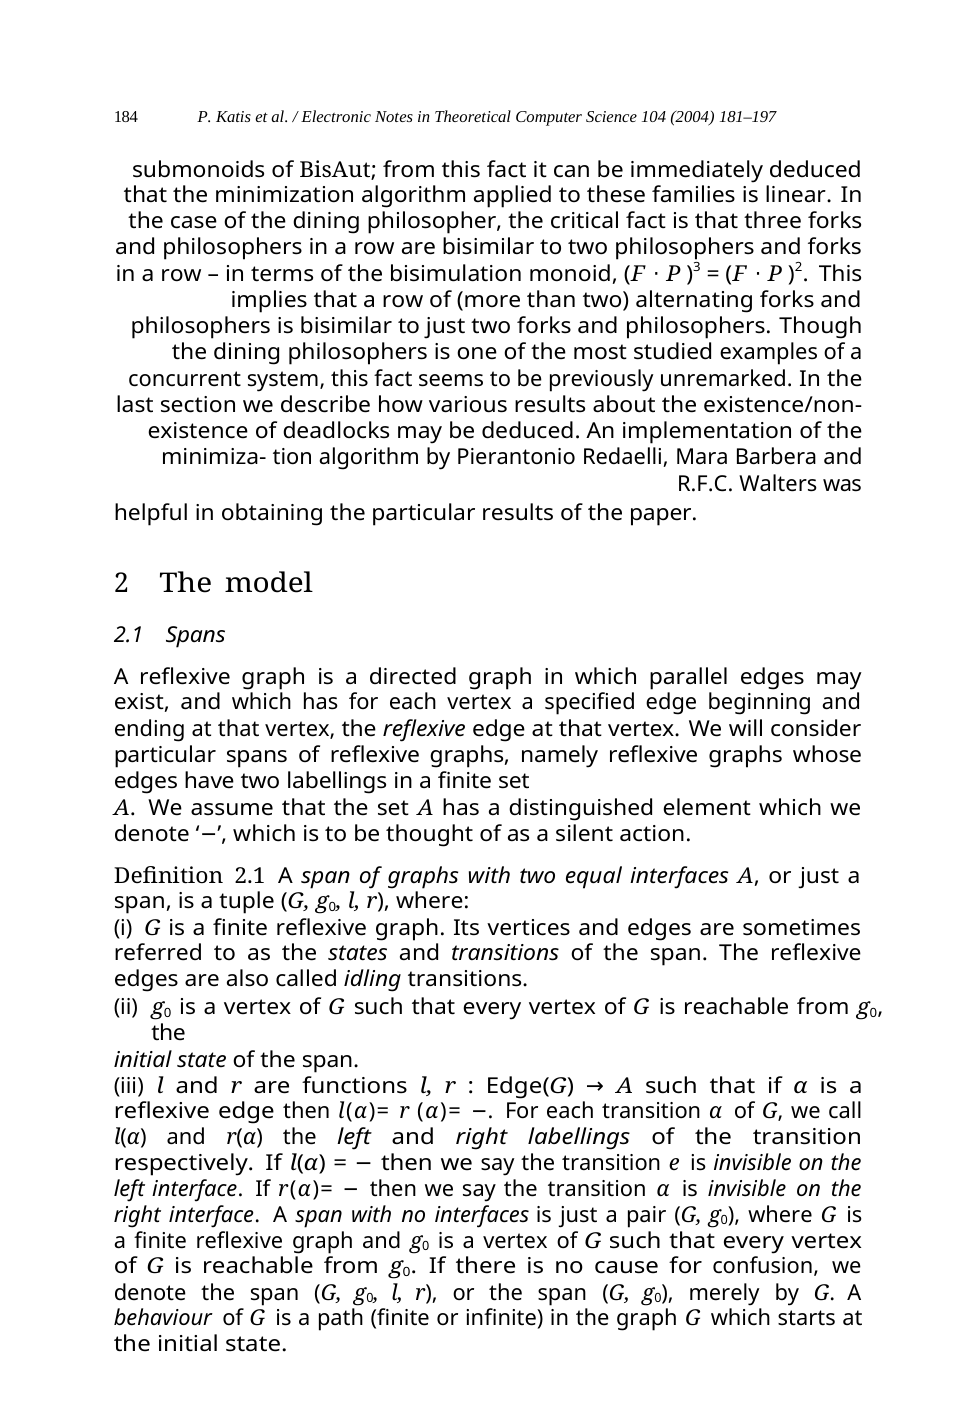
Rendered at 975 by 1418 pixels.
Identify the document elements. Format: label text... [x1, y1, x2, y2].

text A reflexive graph is a directed graph in which parallel edges may exist, and which has for each vertex a specified edge beginning and ending at that vertex, the reflexive edge at that vertex. We will consider particular spans of reflexive graphs, namely reflexive graphs whose edges have two labellings in a finite set [113, 664, 862, 795]
list l and r are functions l, r : Edge(G) → A such that if α is a reflexive edge then l(α)= r (α)= −. For each transition α of G, we call l(α) and r(α) the left and right labellings of the transition respectively. If l(α) = − then we say the transition e is invisible on the left interface. If r(α)= − then we say the transition α is invisible on the right interface. A span with no interfaces is just a pair (G, g0), where G is a finite reflexive graph and g0 is a vertex of G such that every vertex of G is reachable from g0. If there is no cause for confusion, we denote the span (G, g0, l, r), or the span (G, g0), merely by G. A behaviour of G is a path (finite or infinite) in the graph G which starts at the initial state. [113, 1073, 862, 1358]
text submonoids of BisAut; from this fact it can be immediately deduced that the minimization algorithm applied to these families is linear. In the case of the dining philosopher, the critical fact is that three forks and philosophers in a row are bisimilar to two philosophers and forks in a row – in terms of the bisimulation monoid, (F · P )3 = (F · P )2. This implies that a row of (more than two) alternating forks and philosophers is bisimilar to just two forks and philosophers. Though the dining philosophers is one of the most studied examples of a concurrent system, this fact seems to be previously unremarked. In the last section we describe how various results about the existence/non- existence of deadlocks may be deduced. An implementation of the minimiza- tion algorithm by Pierantonio Redaelli, Mara Barbera and R.F.C. Walters was [111, 156, 862, 497]
text Definition 2.1 A span of graphs with two equal interfaces A, or just a span, is a tuple (G, g0, l, r), where: [113, 862, 862, 914]
text initial state of the span. [113, 1046, 883, 1073]
subtitle The model [113, 563, 883, 600]
list g0 is a vertex of G such that every vertex of G is reachable from g0, the [113, 993, 883, 1046]
list G is a finite reflexive graph. Its vertices and edges are sometimes referred to as the states and transitions of the span. The reflexive edges are also called idling transitions. [113, 914, 861, 993]
text A. We assume that the set A has a distinguished element which we denote ‘−’, which is to be thought of as a silent action. [113, 795, 862, 847]
list Spans [113, 619, 883, 649]
text helpful in obtaining the particular results of the paper. [113, 497, 883, 527]
